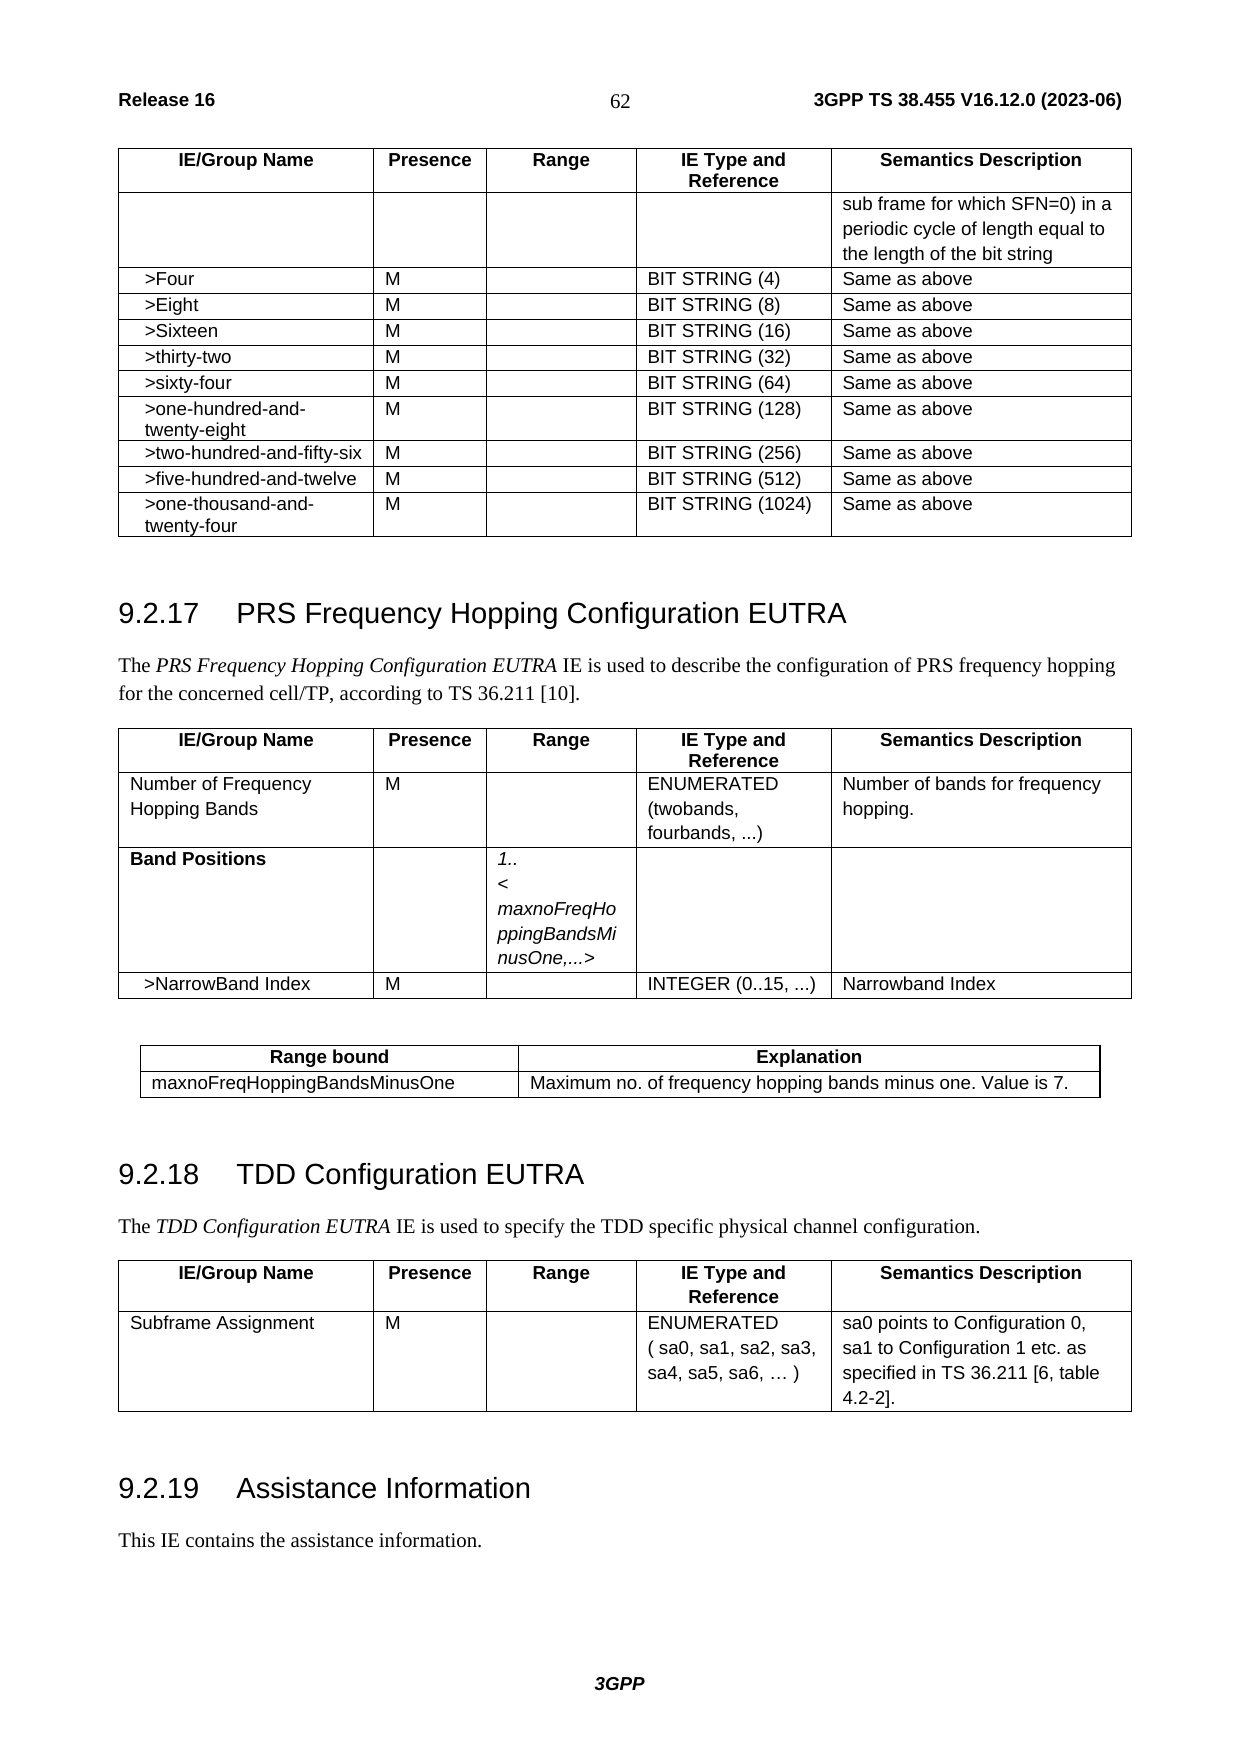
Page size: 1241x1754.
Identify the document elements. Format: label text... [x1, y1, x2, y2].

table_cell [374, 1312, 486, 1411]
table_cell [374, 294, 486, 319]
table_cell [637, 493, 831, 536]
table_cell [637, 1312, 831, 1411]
text This IE contains the assistance information. [118, 1528, 1122, 1552]
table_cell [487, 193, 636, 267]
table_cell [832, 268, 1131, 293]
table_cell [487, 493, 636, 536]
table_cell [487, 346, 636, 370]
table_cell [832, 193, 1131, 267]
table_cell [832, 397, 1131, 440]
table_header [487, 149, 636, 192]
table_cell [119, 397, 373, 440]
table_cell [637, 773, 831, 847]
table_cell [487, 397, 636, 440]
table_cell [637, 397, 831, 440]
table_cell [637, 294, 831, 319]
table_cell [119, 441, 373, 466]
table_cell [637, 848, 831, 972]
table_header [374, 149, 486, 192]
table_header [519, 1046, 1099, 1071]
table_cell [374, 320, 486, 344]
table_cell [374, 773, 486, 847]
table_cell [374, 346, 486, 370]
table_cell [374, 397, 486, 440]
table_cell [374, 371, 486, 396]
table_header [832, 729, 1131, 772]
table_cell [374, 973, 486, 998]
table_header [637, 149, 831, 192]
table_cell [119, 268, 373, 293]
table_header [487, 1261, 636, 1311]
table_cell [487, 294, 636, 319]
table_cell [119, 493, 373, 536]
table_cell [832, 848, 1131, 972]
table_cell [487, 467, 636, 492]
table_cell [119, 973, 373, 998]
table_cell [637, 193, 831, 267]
subtitle 9.2.19 Assistance Information [118, 1471, 1122, 1505]
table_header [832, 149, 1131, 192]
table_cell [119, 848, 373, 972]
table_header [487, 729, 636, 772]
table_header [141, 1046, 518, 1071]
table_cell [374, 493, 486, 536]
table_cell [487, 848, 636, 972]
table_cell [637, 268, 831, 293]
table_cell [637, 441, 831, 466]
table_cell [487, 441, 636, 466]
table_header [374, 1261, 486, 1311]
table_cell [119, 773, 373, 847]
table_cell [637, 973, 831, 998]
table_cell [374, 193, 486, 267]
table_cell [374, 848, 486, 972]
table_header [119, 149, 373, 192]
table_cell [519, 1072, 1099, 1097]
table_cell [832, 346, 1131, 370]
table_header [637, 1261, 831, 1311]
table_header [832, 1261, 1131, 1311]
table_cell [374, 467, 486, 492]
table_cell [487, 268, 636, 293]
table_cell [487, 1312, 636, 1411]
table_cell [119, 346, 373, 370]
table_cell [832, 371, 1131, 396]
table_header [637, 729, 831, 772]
subtitle 9.2.18 TDD Configuration EUTRA [118, 1157, 1122, 1190]
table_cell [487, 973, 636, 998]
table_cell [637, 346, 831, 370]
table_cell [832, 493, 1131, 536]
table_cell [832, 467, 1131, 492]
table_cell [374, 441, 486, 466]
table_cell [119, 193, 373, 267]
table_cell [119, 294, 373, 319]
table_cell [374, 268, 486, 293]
text The TDD Configuration EUTRA IE is used to specify the TDD specific physical channel configuration. [118, 1214, 1122, 1238]
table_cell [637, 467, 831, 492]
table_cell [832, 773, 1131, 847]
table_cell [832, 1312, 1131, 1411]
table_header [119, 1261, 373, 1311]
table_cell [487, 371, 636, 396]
subtitle 9.2.17 PRS Frequency Hopping Configuration EUTRA [118, 596, 1122, 630]
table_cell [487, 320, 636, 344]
text The PRS Frequency Hopping Configuration EUTRA IE is used to describe the configuration of PRS frequency hopping for the concerned cell/TP, according to TS 36.211 [10]. [118, 653, 1122, 705]
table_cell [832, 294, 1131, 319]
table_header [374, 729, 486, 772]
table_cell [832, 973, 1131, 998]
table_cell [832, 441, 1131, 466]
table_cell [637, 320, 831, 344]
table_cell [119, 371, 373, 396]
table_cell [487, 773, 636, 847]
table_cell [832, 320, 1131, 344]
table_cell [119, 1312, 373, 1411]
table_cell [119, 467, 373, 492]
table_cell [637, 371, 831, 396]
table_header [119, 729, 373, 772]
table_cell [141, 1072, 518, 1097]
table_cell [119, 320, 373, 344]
